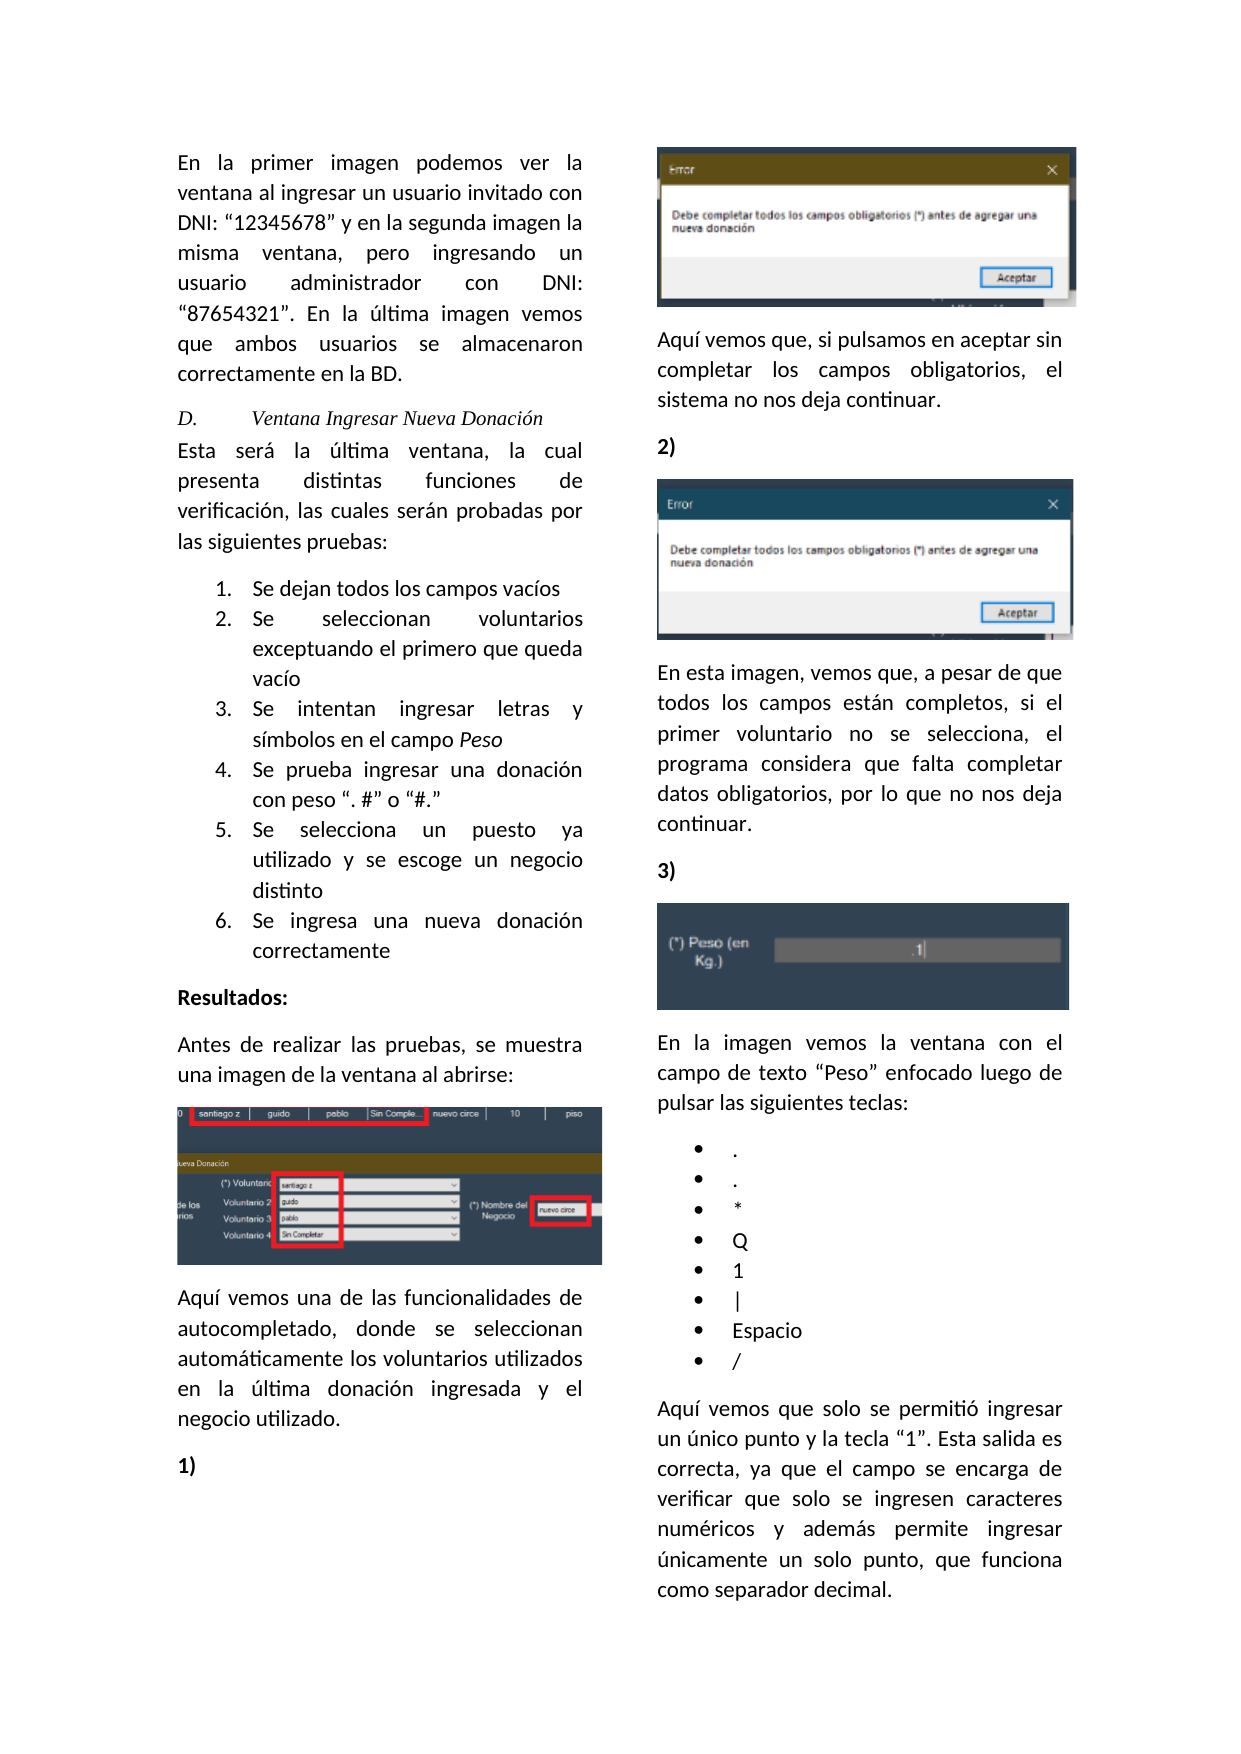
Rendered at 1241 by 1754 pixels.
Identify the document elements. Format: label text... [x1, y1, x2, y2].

list Se seleccionan voluntarios exceptuando el primero que queda vacío [215, 604, 583, 692]
list 1 [694, 1256, 1063, 1284]
text Resultados: [177, 983, 583, 1011]
text Antes de realizar las pruebas, se muestra una imagen de la ventana al abrirse: [177, 1030, 583, 1088]
text 3) [657, 856, 1063, 884]
text En la imagen vemos la ventana con el campo de texto “Peso” enfocado luego de pulsar las siguientes teclas: [657, 1028, 1063, 1117]
text 1) [177, 1451, 583, 1479]
list / [694, 1347, 1063, 1375]
list Se ingresa una nueva donación correctamente [215, 906, 583, 964]
text Aquí vemos que, si pulsamos en aceptar sin completar los campos obligatorios, el sistema no nos deja continuar. [657, 325, 1063, 414]
subtitle Ventana Ingresar Nueva Donación [177, 406, 583, 430]
list Se intentan ingresar letras y símbolos en el campo Peso [215, 694, 583, 753]
list . [694, 1166, 1063, 1194]
text En esta imagen, vemos que, a pesar de que todos los campos están completos, si el primer voluntario no se selecciona, el programa considera que falta completar datos obligatorios, por lo que no nos deja continuar. [657, 658, 1063, 837]
list Se selecciona un puesto ya utilizado y se escoge un negocio distinto [215, 815, 583, 904]
list * [694, 1196, 1063, 1224]
list Espacio [694, 1317, 1063, 1345]
picture [657, 479, 1074, 640]
text Aquí vemos que solo se permitió ingresar un único punto y la tecla “1”. Esta salida es correcta, ya que el campo se encarga de verificar que solo se ingresen caracteres numéricos y además permite ingresar únicamente un solo punto, que funciona como separador decimal. [657, 1394, 1063, 1603]
text Aquí vemos una de las funcionalidades de autocompletado, donde se seleccionan automáticamente los voluntarios utilizados en la última donación ingresada y el negocio utilizado. [177, 1283, 583, 1432]
list Se prueba ingresar una donación con peso “. #” o “#.” [215, 755, 583, 813]
text En la primer imagen podemos ver la ventana al ingresar un usuario invitado con DNI: “12345678” y en la segunda imagen la misma ventana, pero ingresando un usuario administrador con DNI: “87654321”. En la última imagen vemos que ambos usuarios se almacenaron correctamente en la BD. [177, 148, 583, 387]
list . [694, 1135, 1063, 1163]
text Esta será la última ventana, la cual presenta distintas funciones de verificación, las cuales serán probadas por las siguientes pruebas: [177, 436, 583, 555]
list Se dejan todos los campos vacíos [215, 574, 583, 602]
picture [657, 147, 1077, 307]
picture [177, 1107, 603, 1265]
list | [694, 1286, 1063, 1314]
list Q [694, 1226, 1063, 1254]
text 2) [657, 432, 1063, 461]
picture [657, 903, 1070, 1010]
